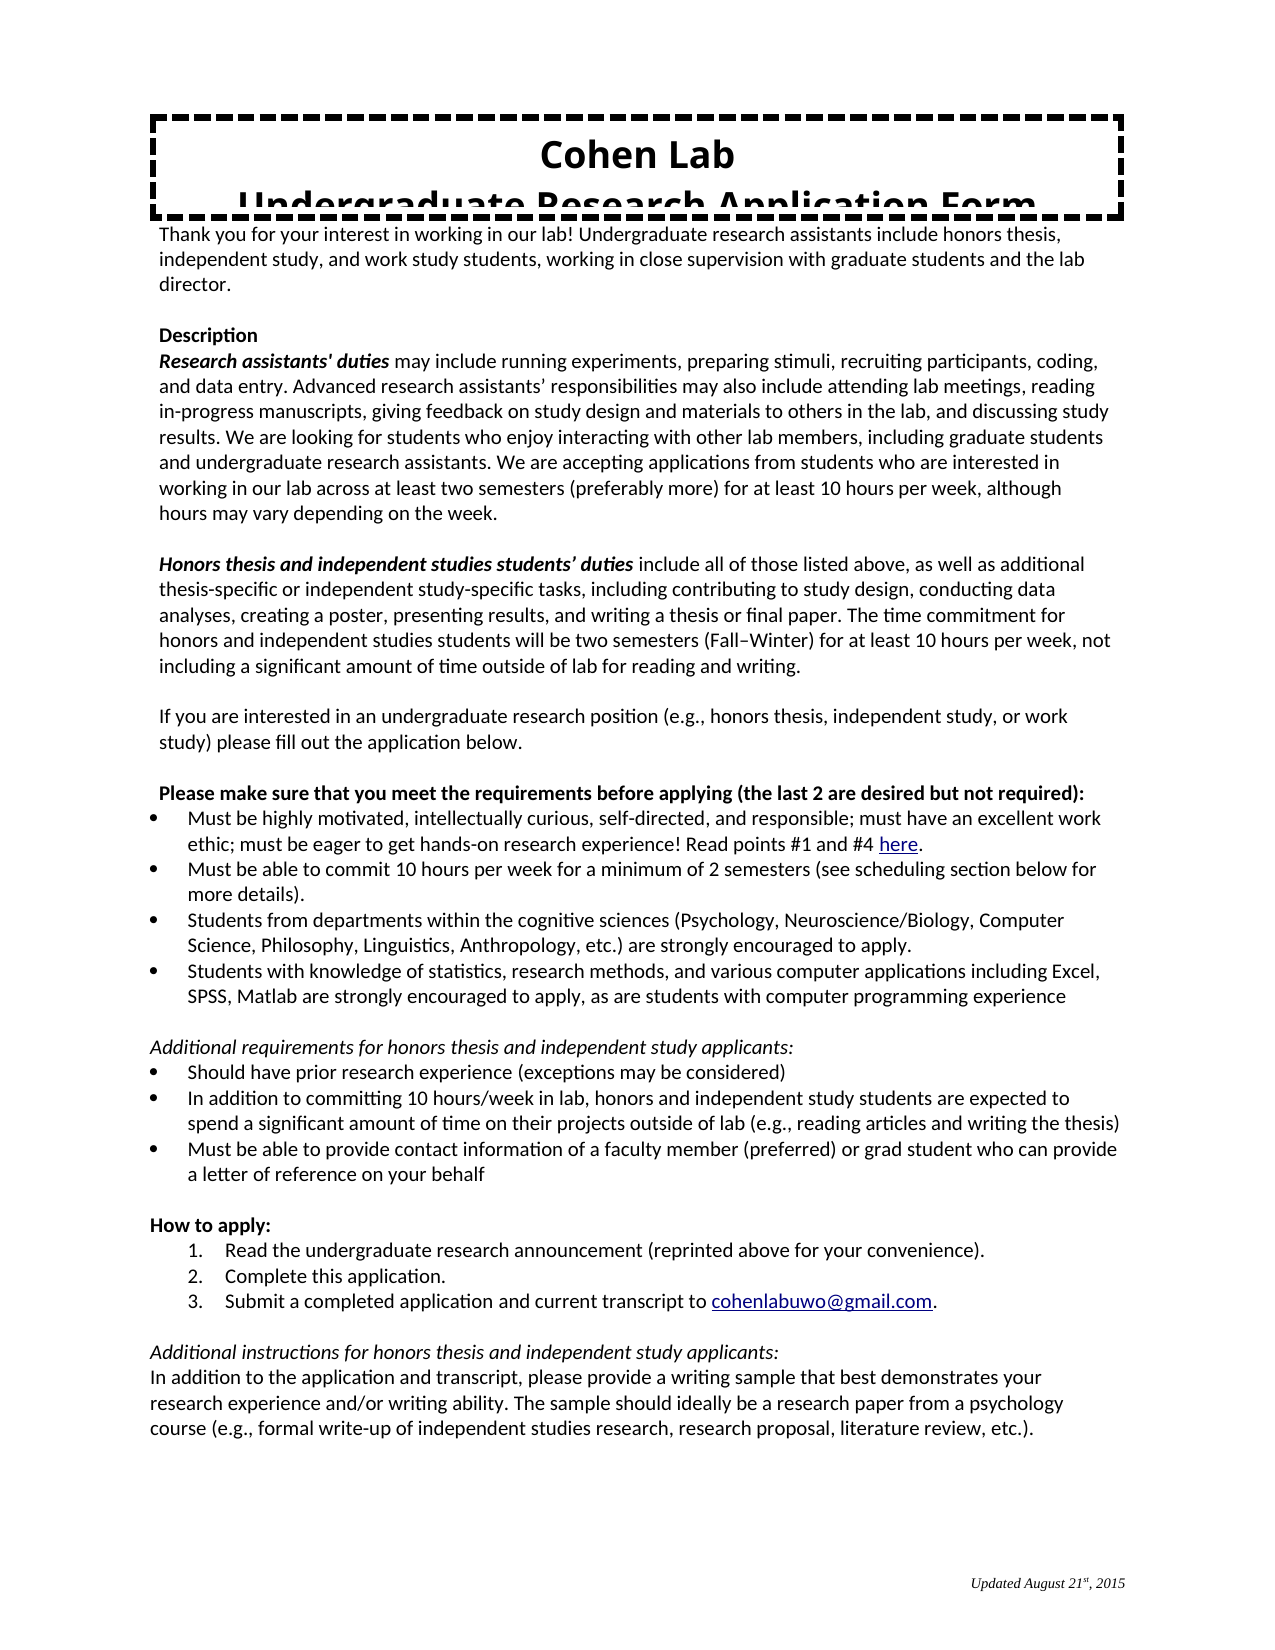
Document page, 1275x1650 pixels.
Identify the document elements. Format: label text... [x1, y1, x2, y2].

list Must be highly motivated, intellectually curious, self-directed, and responsible; must have an excellent work ethic; must be eager to get hands-on research experience! Read points #1 and #4 here. [150, 805, 1116, 856]
list Should have prior research experience (exceptions may be considered) [150, 1059, 1125, 1085]
list Submit a completed application and current transcript to cohenlabuwo@gmail.com. [187, 1288, 1116, 1314]
text How to apply: [150, 1212, 1116, 1237]
text Please make sure that you meet the requirements before applying (the last 2 are desired but not required): [159, 780, 1116, 805]
text Thank you for your interest in working in our lab! Undergraduate research assistants include honors thesis, independent study, and work study students, working in close supervision with graduate students and the lab director. [159, 221, 1116, 297]
list Must be able to commit 10 hours per week for a minimum of 2 semesters (see scheduling section below for more details). [150, 856, 1125, 907]
text Additional instructions for honors thesis and independent study applicants: [150, 1339, 1116, 1364]
list Students with knowledge of statistics, research methods, and various computer applications including Excel, SPSS, Matlab are strongly encouraged to apply, as are students with computer programming experience [150, 958, 1125, 1009]
text Description [159, 322, 1116, 348]
list In addition to committing 10 hours/week in lab, honors and independent study students are expected to spend a significant amount of time on their projects outside of lab (e.g., reading articles and writing the thesis) [150, 1085, 1125, 1136]
list Students from departments within the cognitive sciences (Psychology, Neuroscience/Biology, Computer Science, Philosophy, Linguistics, Anthropology, etc.) are strongly encouraged to apply. [150, 907, 1125, 958]
text Honors thesis and independent studies students’ duties include all of those listed above, as well as additional thesis-specific or independent study-specific tasks, including contributing to study design, conducting data analyses, creating a poster, presenting results, and writing a thesis or final paper. The time commitment for honors and independent studies students will be two semesters (Fall–Winter) for at least 10 hours per week, not including a significant amount of time outside of lab for reading and writing. [159, 551, 1116, 678]
list Read the undergraduate research announcement (reprinted above for your convenience). [187, 1237, 1116, 1263]
list Complete this application. [187, 1263, 1116, 1288]
list Must be able to provide contact information of a faculty member (preferred) or grad student who can provide a letter of reference on your behalf [150, 1136, 1125, 1187]
text Research assistants' duties may include running experiments, preparing stimuli, recruiting participants, coding, and data entry. Advanced research assistants’ responsibilities may also include attending lab meetings, reading in-progress manuscripts, giving feedback on study design and materials to others in the lab, and discussing study results. We are looking for students who enjoy interacting with other lab members, including graduate students and undergraduate research assistants. We are accepting applications from students who are interested in working in our lab across at least two semesters (preferably more) for at least 10 hours per week, although hours may vary depending on the week. [159, 348, 1116, 526]
text Additional requirements for honors thesis and independent study applicants: [150, 1034, 1125, 1059]
text If you are interested in an undergraduate research position (e.g., honors thesis, independent study, or work study) please fill out the application below. [159, 704, 1116, 754]
text In addition to the application and transcript, please provide a writing sample that best demonstrates your research experience and/or writing ability. The sample should ideally be a research paper from a psychology course (e.g., formal write-up of independent studies research, research proposal, literature review, etc.). [150, 1364, 1116, 1441]
